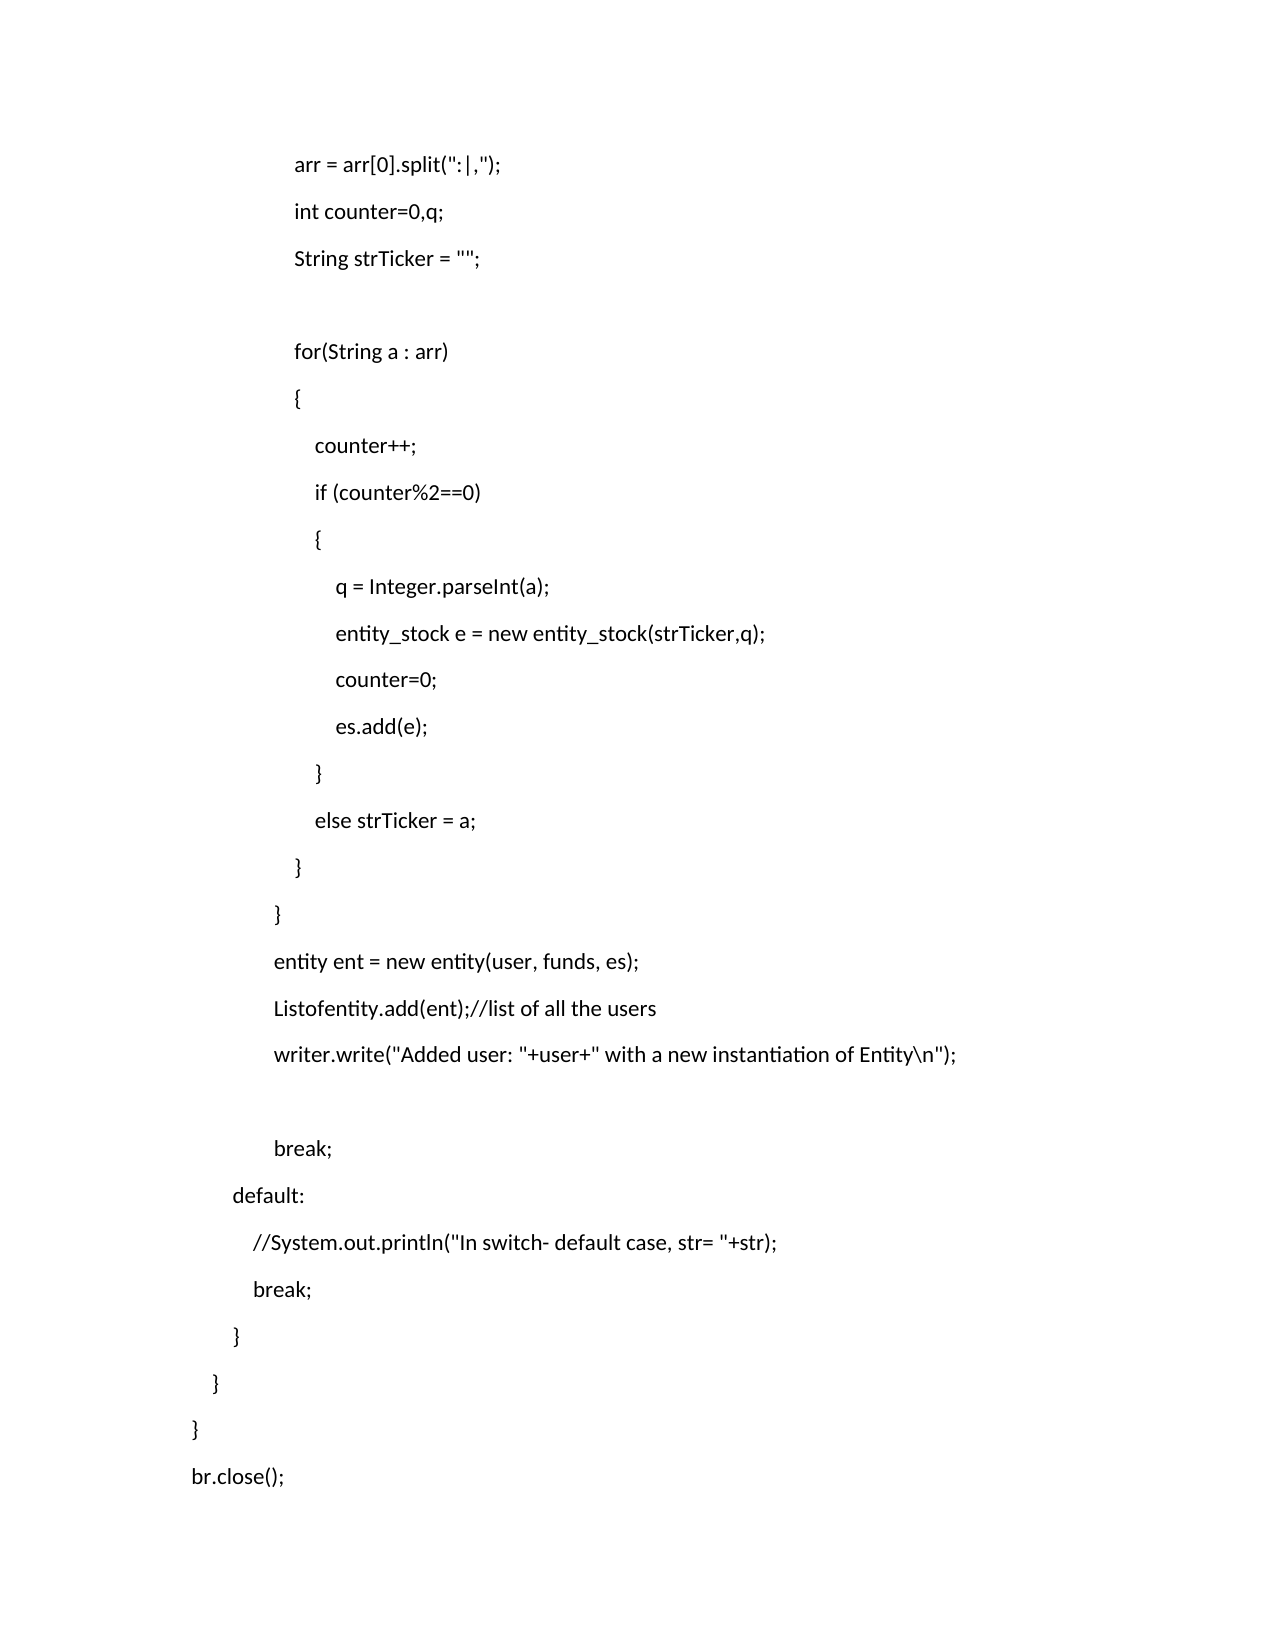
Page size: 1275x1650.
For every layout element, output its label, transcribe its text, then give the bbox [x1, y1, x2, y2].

text q = Integer.parseInt(a); [150, 572, 1125, 600]
text break; [150, 1134, 1125, 1162]
text //System.out.println("In switch- default case, str= "+str); [150, 1228, 1125, 1256]
text } [150, 759, 1125, 787]
text } [150, 900, 1125, 928]
text int counter=0,q; [150, 197, 1125, 225]
text counter=0; [150, 666, 1125, 694]
text for(String a : arr) [150, 337, 1125, 366]
text } [150, 853, 1125, 881]
text Listofentity.add(ent);//list of all the users [150, 994, 1125, 1022]
text break; [150, 1275, 1125, 1303]
text br.close(); [150, 1462, 1125, 1491]
text String strTicker = ""; [150, 244, 1125, 272]
text { [150, 525, 1125, 553]
text entity_stock e = new entity_stock(strTicker,q); [150, 619, 1125, 647]
text arr = arr[0].split(":|,"); [150, 150, 1125, 178]
text default: [150, 1181, 1125, 1209]
text counter++; [150, 431, 1125, 459]
text else strTicker = a; [150, 806, 1125, 834]
text } [150, 1369, 1125, 1397]
text } [150, 1416, 1125, 1444]
text writer.write("Added user: "+user+" with a new instantiation of Entity\n"); [150, 1041, 1125, 1069]
text } [150, 1322, 1125, 1350]
text { [150, 384, 1125, 412]
text entity ent = new entity(user, funds, es); [150, 947, 1125, 975]
text if (counter%2==0) [150, 478, 1125, 506]
text es.add(e); [150, 712, 1125, 741]
